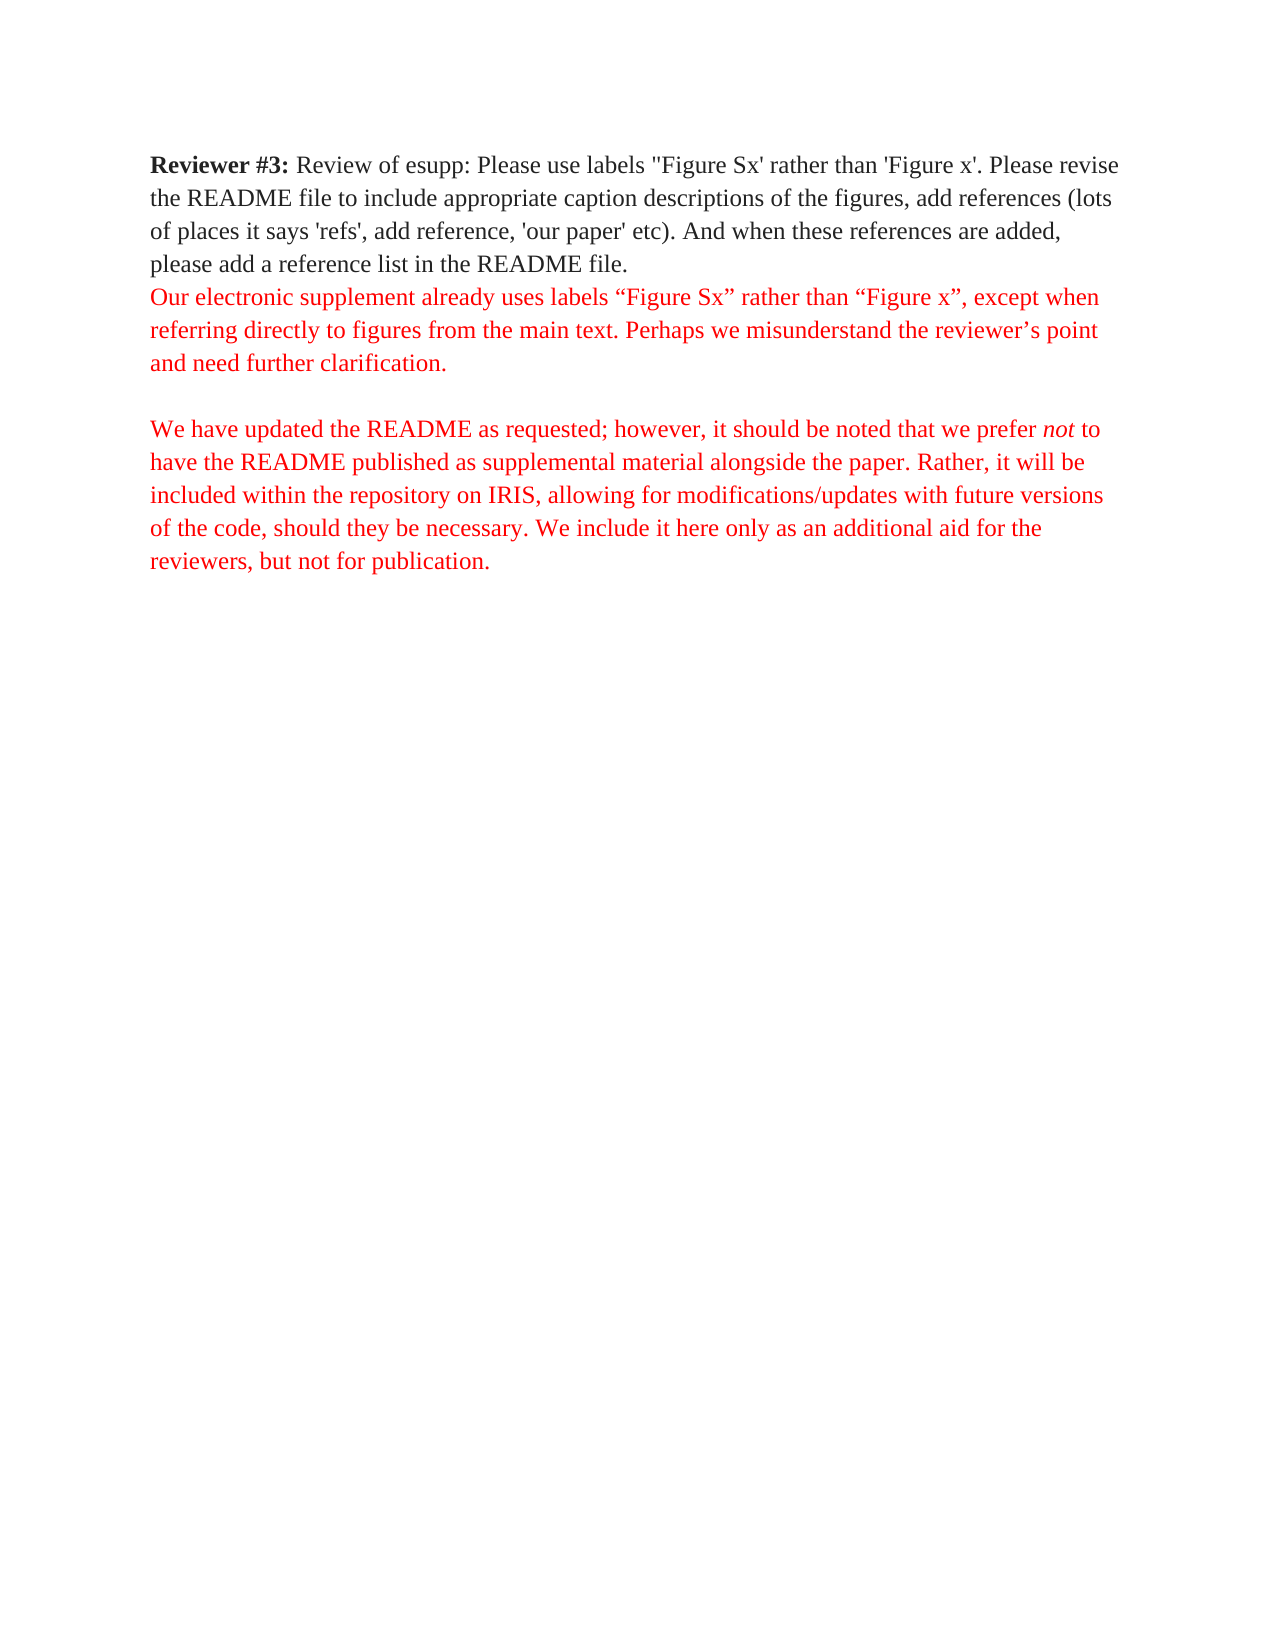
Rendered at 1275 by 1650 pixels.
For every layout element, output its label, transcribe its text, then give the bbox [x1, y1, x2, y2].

text Our electronic supplement already uses labels “Figure Sx” rather than “Figure x”, except when referring directly to figures from the main text. Perhaps we misunderstand the reviewer’s point and need further clarification. [150, 282, 1125, 377]
text We have updated the README as requested; however, it should be noted that we prefer not to have the README published as supplemental material alongside the paper. Rather, it will be included within the repository on IRIS, allowing for modifications/updates with future versions of the code, should they be necessary. We include it here only as an additional aid for the reviewers, but not for publication. [150, 414, 1125, 575]
text Reviewer #3: Review of esupp: Please use labels "Figure Sx' rather than 'Figure x'. Please revise the README file to include appropriate caption descriptions of the figures, add references (lots of places it says 'refs', add reference, 'our paper' etc). And when these references are added, please add a reference list in the README file. [150, 150, 1125, 278]
